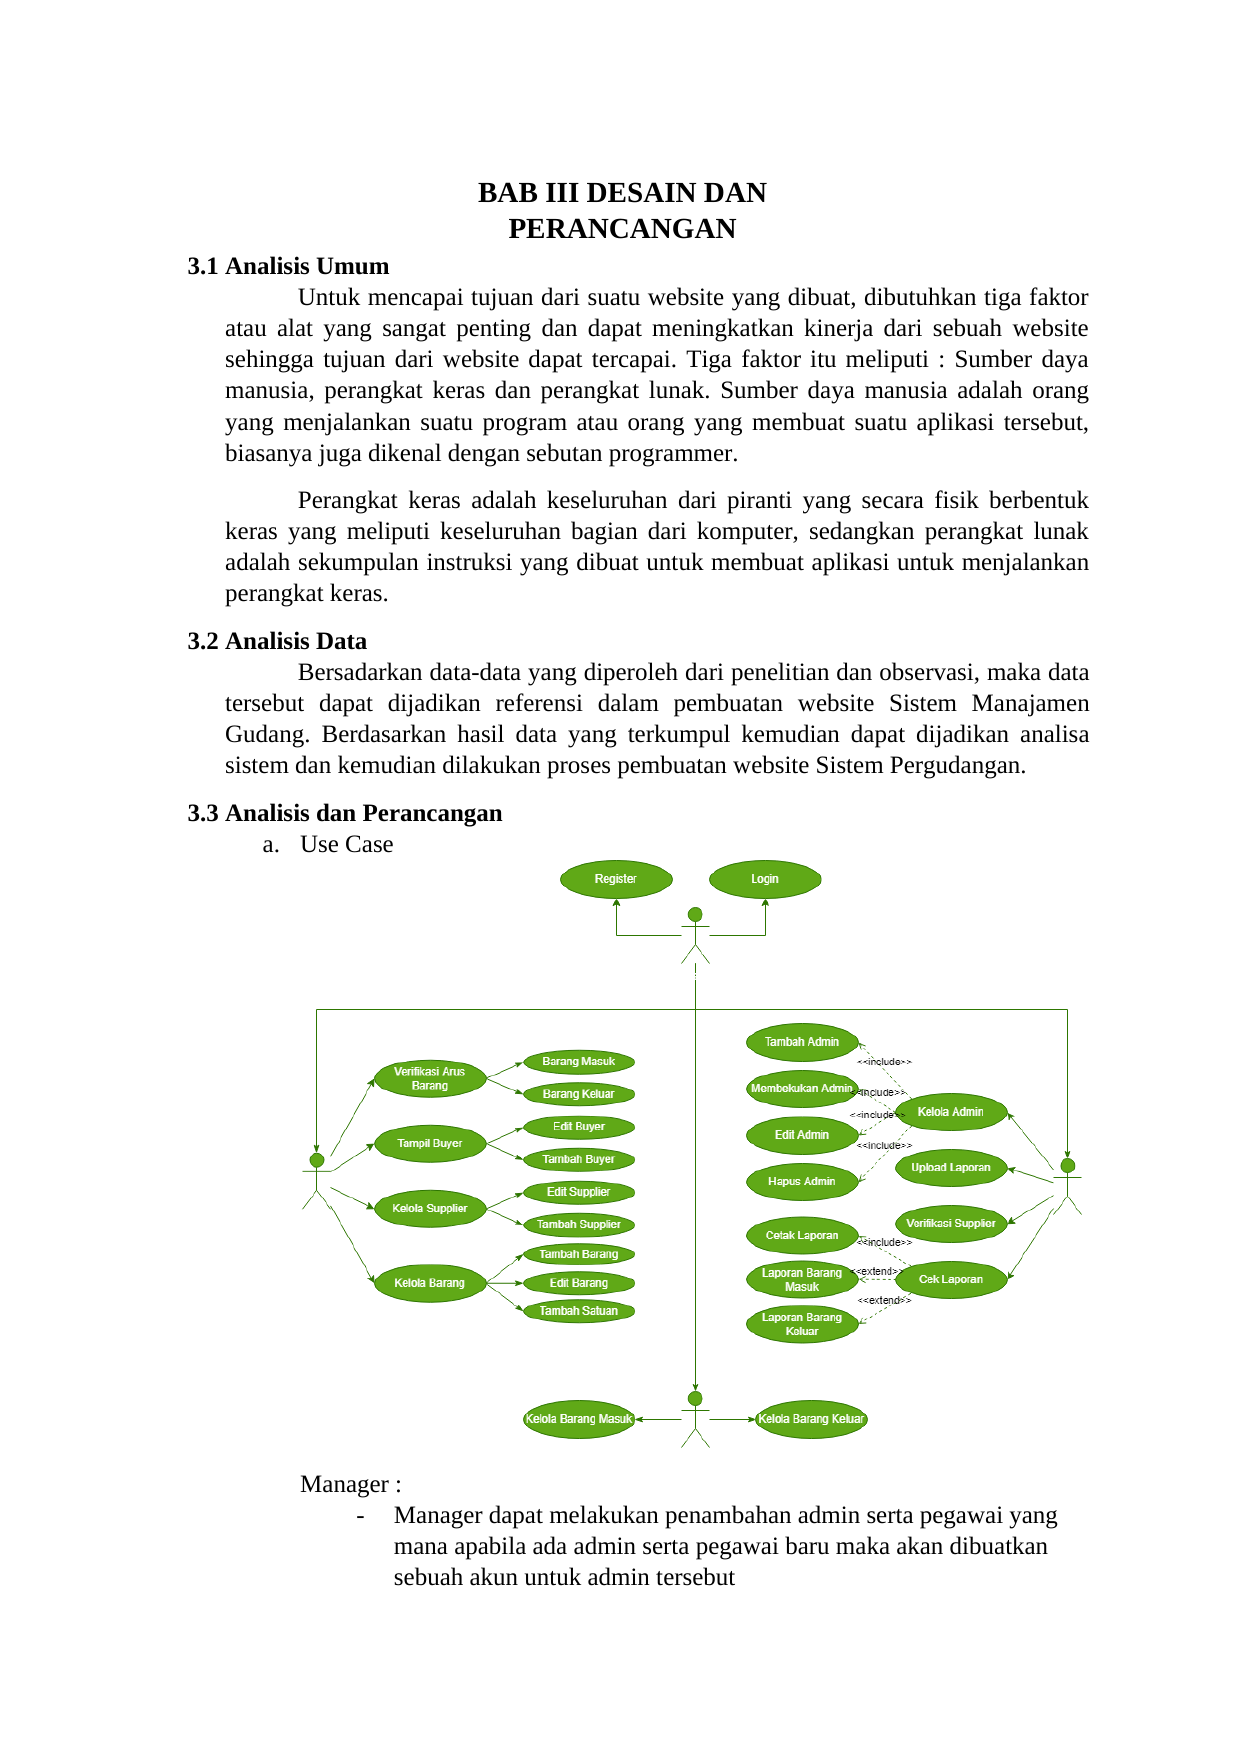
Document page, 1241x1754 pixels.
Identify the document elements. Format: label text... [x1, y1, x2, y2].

list Manager dapat melakukan penambahan admin serta pegawai yang mana apabila ada admin serta pegawai baru maka akan dibuatkan sebuah akun untuk admin tersebut [356, 1500, 1090, 1591]
list Manager : [300, 1469, 1090, 1497]
text Bersadarkan data-data yang diperoleh dari penelitian dan observasi, maka data tersebut dapat dijadikan referensi dalam pembuatan website Sistem Manajamen Gudang. Berdasarkan hasil data yang terkumpul kemudian dapat dijadikan analisa sistem dan kemudian dilakukan proses pembuatan website Sistem Pergudangan. [225, 657, 1090, 779]
subtitle Analisis Data [187, 626, 1090, 655]
picture [300, 860, 1089, 1467]
subtitle Analisis Umum [187, 251, 1090, 280]
subtitle BAB III DESAIN DAN PERANCANGAN [445, 175, 800, 245]
list Use Case [262, 829, 1090, 858]
text Untuk mencapai tujuan dari suatu website yang dibuat, dibutuhkan tiga faktor atau alat yang sangat penting dan dapat meningkatkan kinerja dari sebuah website sehingga tujuan dari website dapat tercapai. Tiga faktor itu meliputi : Sumber daya manusia, perangkat keras dan perangkat lunak. Sumber daya manusia adalah orang yang menjalankan suatu program atau orang yang membuat suatu aplikasi tersebut, biasanya juga dikenal dengan sebutan programmer. [225, 282, 1090, 466]
text Perangkat keras adalah keseluruhan dari piranti yang secara fisik berbentuk keras yang meliputi keseluruhan bagian dari komputer, sedangkan perangkat lunak adalah sekumpulan instruksi yang dibuat untuk membuat aplikasi untuk menjalankan perangkat keras. [225, 485, 1090, 607]
subtitle Analisis dan Perancangan [187, 798, 1090, 827]
